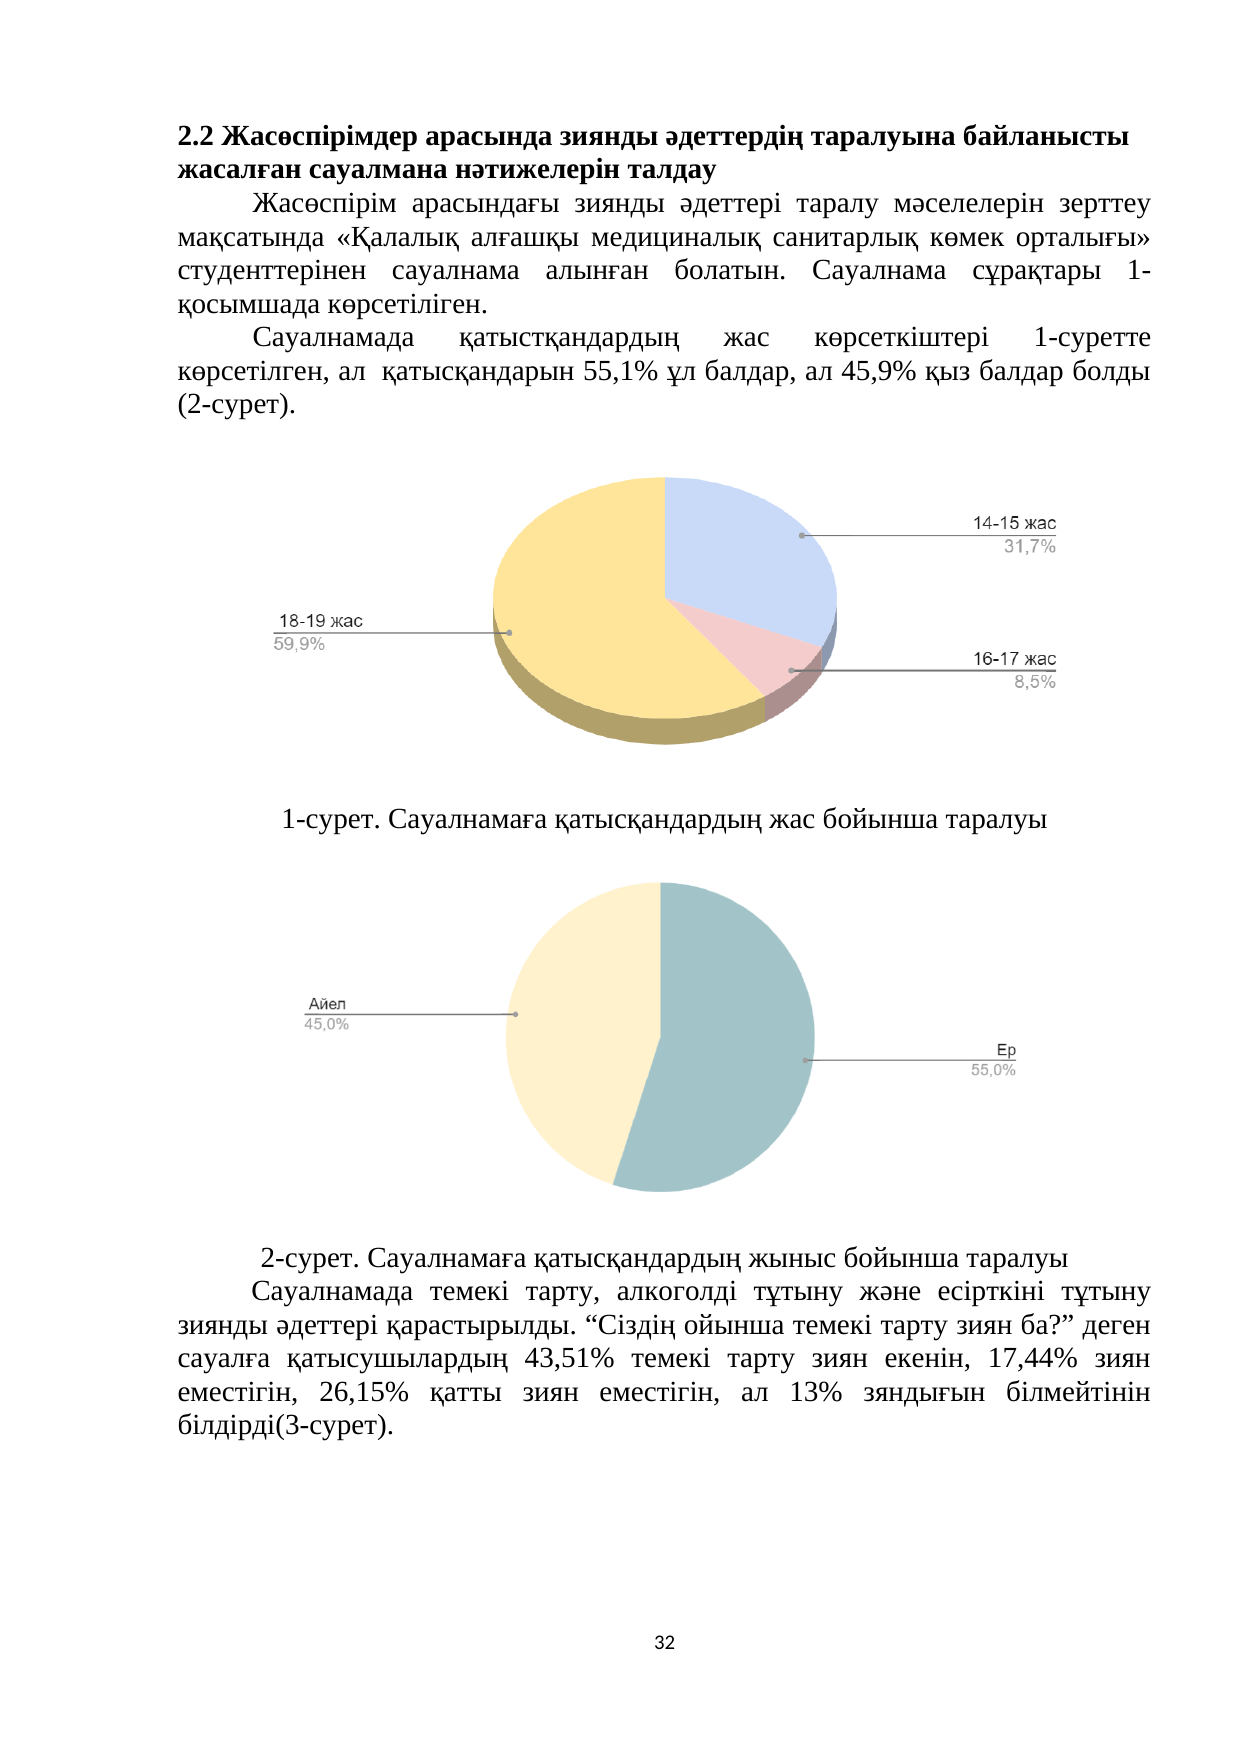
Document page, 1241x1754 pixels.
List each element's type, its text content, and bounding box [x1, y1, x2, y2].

text 2-сурет. Сауалнамаға қатысқандардың жыныс бойынша таралуы [177, 1240, 1152, 1273]
text Жасөспірім арасындағы зиянды әдеттері таралу мәселелерін зерттеу мақсатында «Қалалық алғашқы медициналық санитарлық көмек орталығы» студенттерінен сауалнама алынған болатын. Сауалнама сұрақтары 1-қосымшада көрсетіліген. [177, 185, 1152, 319]
subtitle 2.2 Жасөспірімдер арасында зиянды әдеттердің таралуына байланысты жасалған сауалмана нәтижелерін талдау [177, 118, 1152, 185]
text Сауалнамада темекі тарту, алкоголді тұтыну және есірткіні тұтыну зиянды әдеттері қарастырылды. “Сіздің ойынша темекі тарту зиян ба?” деген сауалға қатысушылардың 43,51% темекі тарту зиян екенін, 17,44% зиян еместігін, 26,15% қатты зиян еместігін, ал 13% зяндығын білмейтінін білдірді(3-сурет). [177, 1273, 1152, 1441]
text Сауалнамада қатыстқандардың жас көрсеткіштері 1-суретте көрсетілген, ал қатысқандарын 55,1% ұл балдар, ал 45,9% қыз балдар болды (2-сурет). [177, 319, 1152, 420]
picture [287, 866, 1033, 1209]
picture [254, 420, 1075, 802]
text 1-сурет. Сауалнамаға қатысқандардың жас бойынша таралуы [177, 801, 1152, 835]
